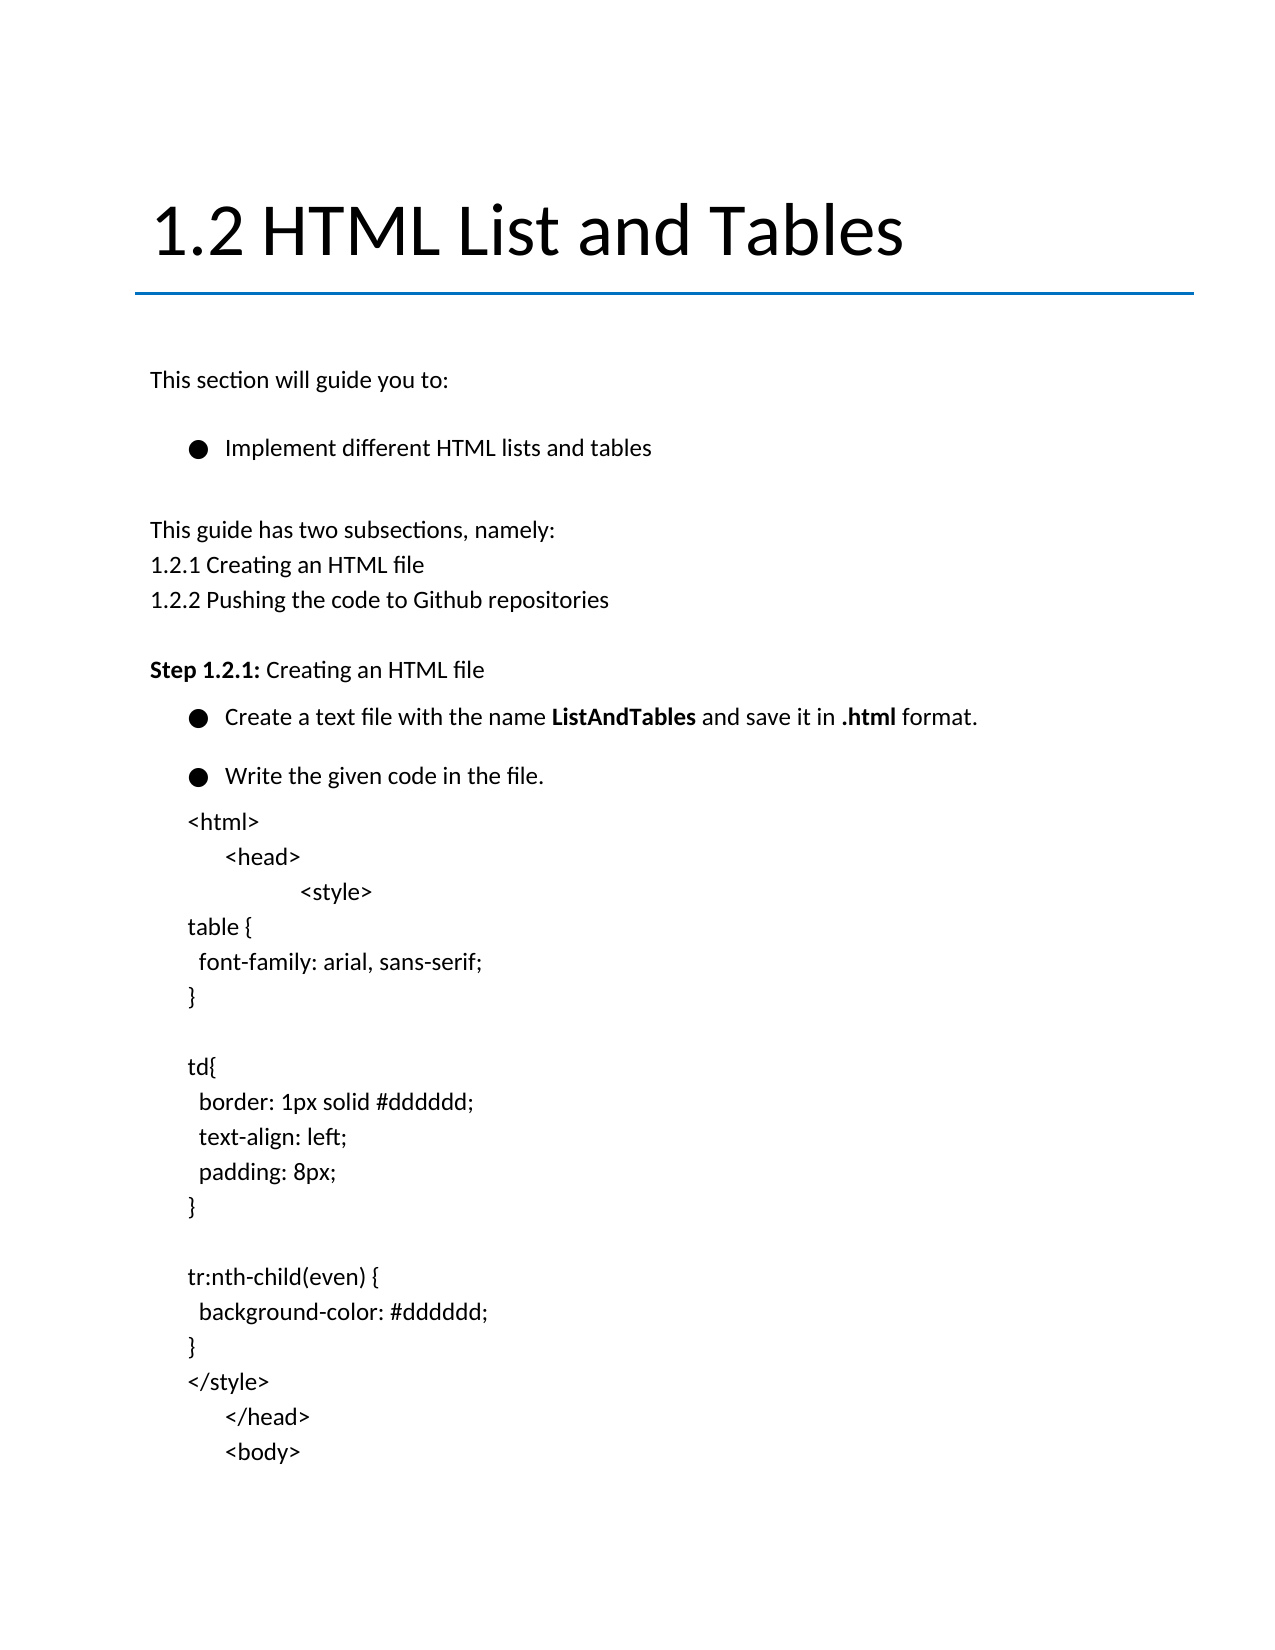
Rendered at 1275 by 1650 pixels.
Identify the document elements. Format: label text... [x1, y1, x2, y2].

text padding: 8px; [187, 1156, 1125, 1187]
text 1.2 HTML List and Tables [150, 182, 1125, 274]
text } [187, 1331, 1125, 1362]
text </head> [187, 1401, 1125, 1432]
list Implement different HTML lists and tables [187, 420, 1125, 471]
text This section will guide you to: [150, 364, 1125, 394]
text } [187, 981, 1125, 1012]
text <head> [187, 841, 1125, 872]
text </style> [187, 1366, 1125, 1397]
text border: 1px solid #dddddd; [187, 1086, 1125, 1117]
list Write the given code in the file. [187, 748, 1125, 799]
list Create a text file with the name ListAndTables and save it in .html format. [187, 689, 1125, 740]
text 1.2.1 Creating an HTML file [150, 549, 1125, 579]
text background-color: #dddddd; [187, 1296, 1125, 1327]
text <style> [187, 876, 1125, 907]
text <body> [187, 1436, 1125, 1467]
text } [187, 1191, 1125, 1222]
text <html> [187, 806, 1125, 837]
text text-align: left; [187, 1121, 1125, 1152]
text 1.2.2 Pushing the code to Github repositories [150, 584, 1125, 614]
text tr:nth-child(even) { [187, 1261, 1125, 1292]
text This guide has two subsections, namely: [150, 514, 1125, 544]
text td{ [187, 1051, 1125, 1082]
text table { [187, 911, 1125, 942]
text font-family: arial, sans-serif; [187, 946, 1125, 977]
text Step 1.2.1: Creating an HTML file [150, 654, 1125, 684]
